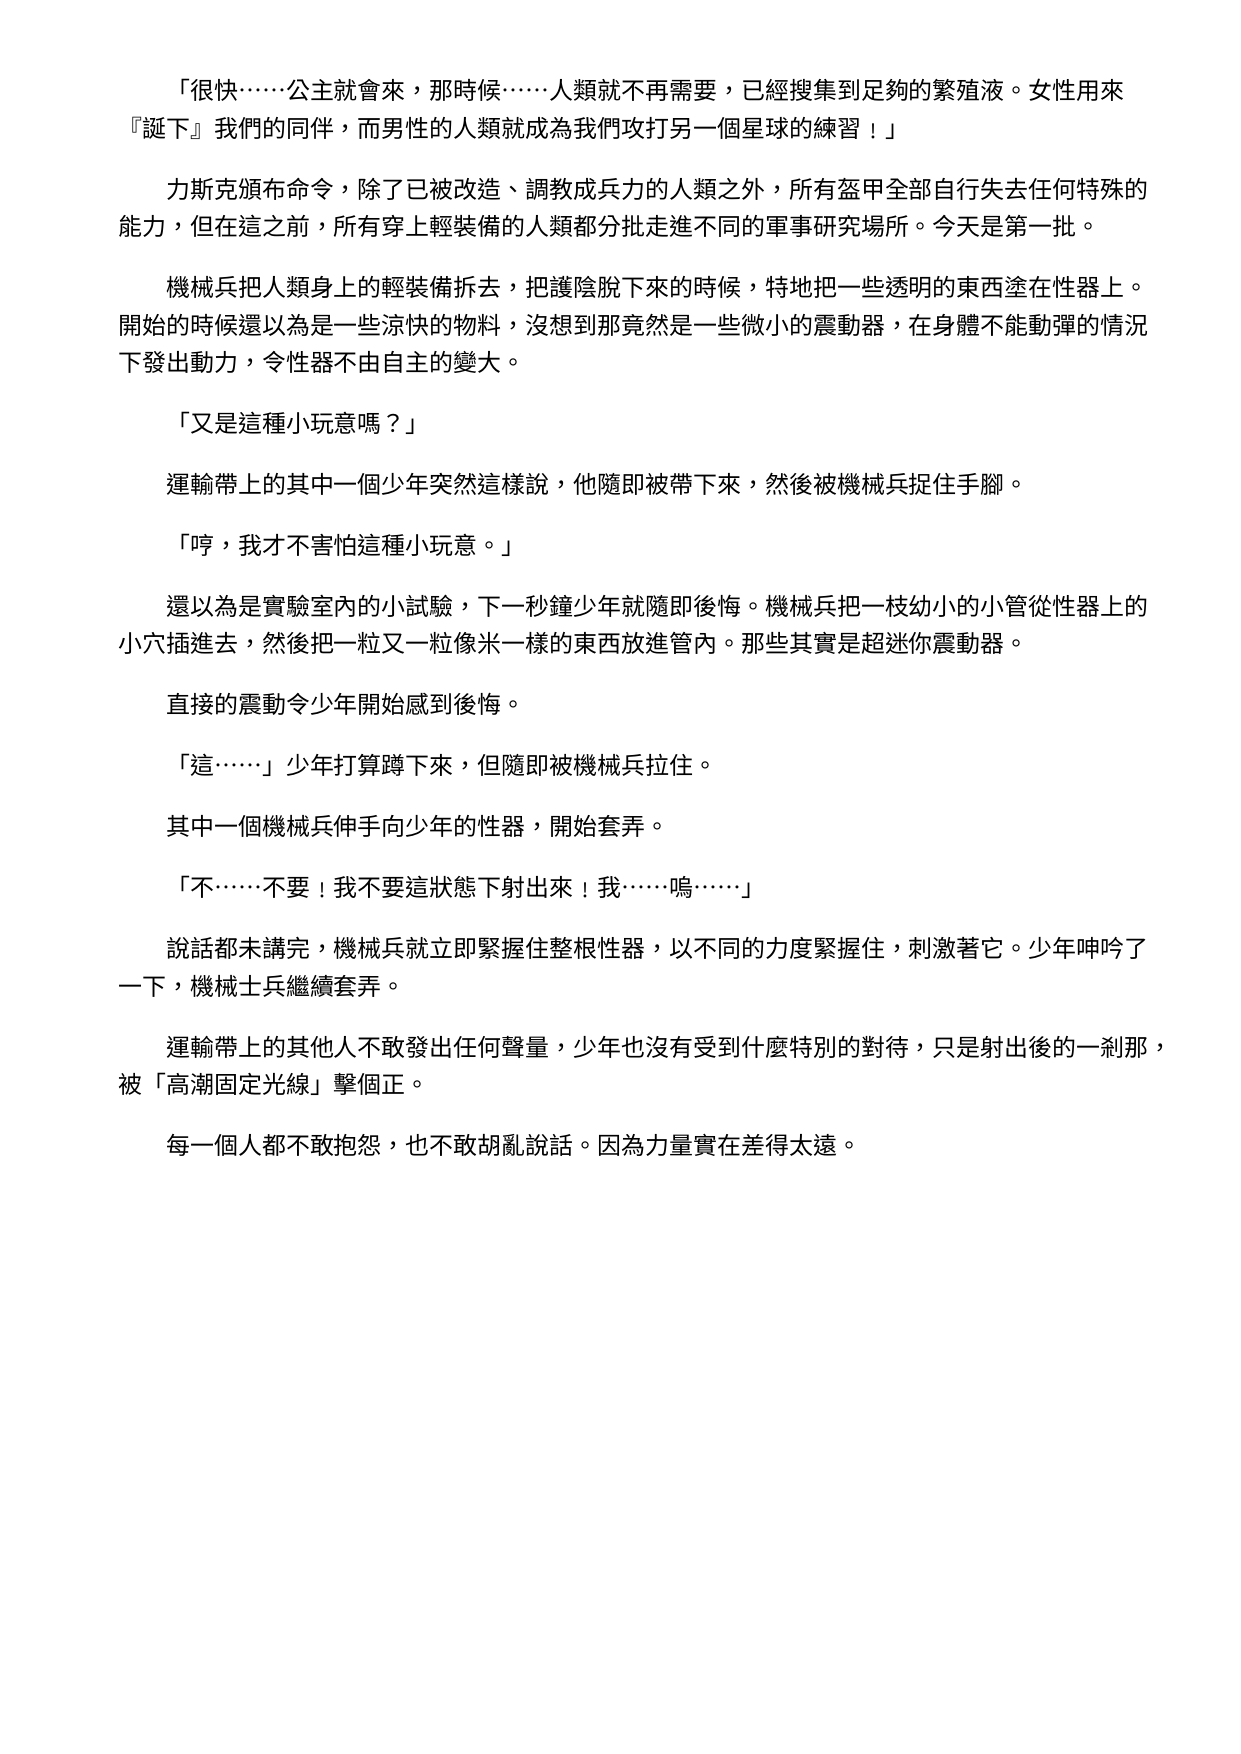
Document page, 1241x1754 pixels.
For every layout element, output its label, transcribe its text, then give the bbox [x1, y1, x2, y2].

text 運輸帶上的其他人不敢發出任何聲量，少年也沒有受到什麼特別的對待，只是射出後的一剎那，被「高潮固定光線」擊個正。 [118, 1027, 1167, 1102]
text 「這……」少年打算蹲下來，但隨即被機械兵拉住。 [118, 746, 1167, 783]
text 還以為是實驗室內的小試驗，下一秒鐘少年就隨即後悔。機械兵把一枝幼小的小管從性器上的小穴插進去，然後把一粒又一粒像米一樣的東西放進管內。那些其實是超迷你震動器。 [118, 586, 1167, 661]
text 運輸帶上的其中一個少年突然這樣說，他隨即被帶下來，然後被機械兵捉住手腳。 [118, 464, 1167, 502]
text 其中一個機械兵伸手向少年的性器，開始套弄。 [118, 807, 1167, 844]
text 力斯克頒布命令，除了已被改造、調教成兵力的人類之外，所有盔甲全部自行失去任何特殊的能力，但在這之前，所有穿上輕裝備的人類都分批走進不同的軍事研究場所。今天是第一批。 [118, 169, 1167, 244]
text 「很快……公主就會來，那時候……人類就不再需要，已經搜集到足夠的繁殖液。女性用來『誕下』我們的同伴，而男性的人類就成為我們攻打另一個星球的練習﹗」 [118, 71, 1167, 146]
text 每一個人都不敢抱怨，也不敢胡亂說話。因為力量實在差得太遠。 [118, 1125, 1167, 1163]
text 「哼，我才不害怕這種小玩意。」 [118, 525, 1167, 563]
text 直接的震動令少年開始感到後悔。 [118, 685, 1167, 722]
text 說話都未講完，機械兵就立即緊握住整根性器，以不同的力度緊握住，刺激著它。少年呻吟了一下，機械士兵繼續套弄。 [118, 928, 1167, 1003]
text 「又是這種小玩意嗎？」 [118, 403, 1167, 441]
text 機械兵把人類身上的輕裝備拆去，把護陰脫下來的時候，特地把一些透明的東西塗在性器上。開始的時候還以為是一些涼快的物料，沒想到那竟然是一些微小的震動器，在身體不能動彈的情況下發出動力，令性器不由自主的變大。 [118, 267, 1167, 380]
text 「不……不要﹗我不要這狀態下射出來﹗我……嗚……」 [118, 867, 1167, 905]
